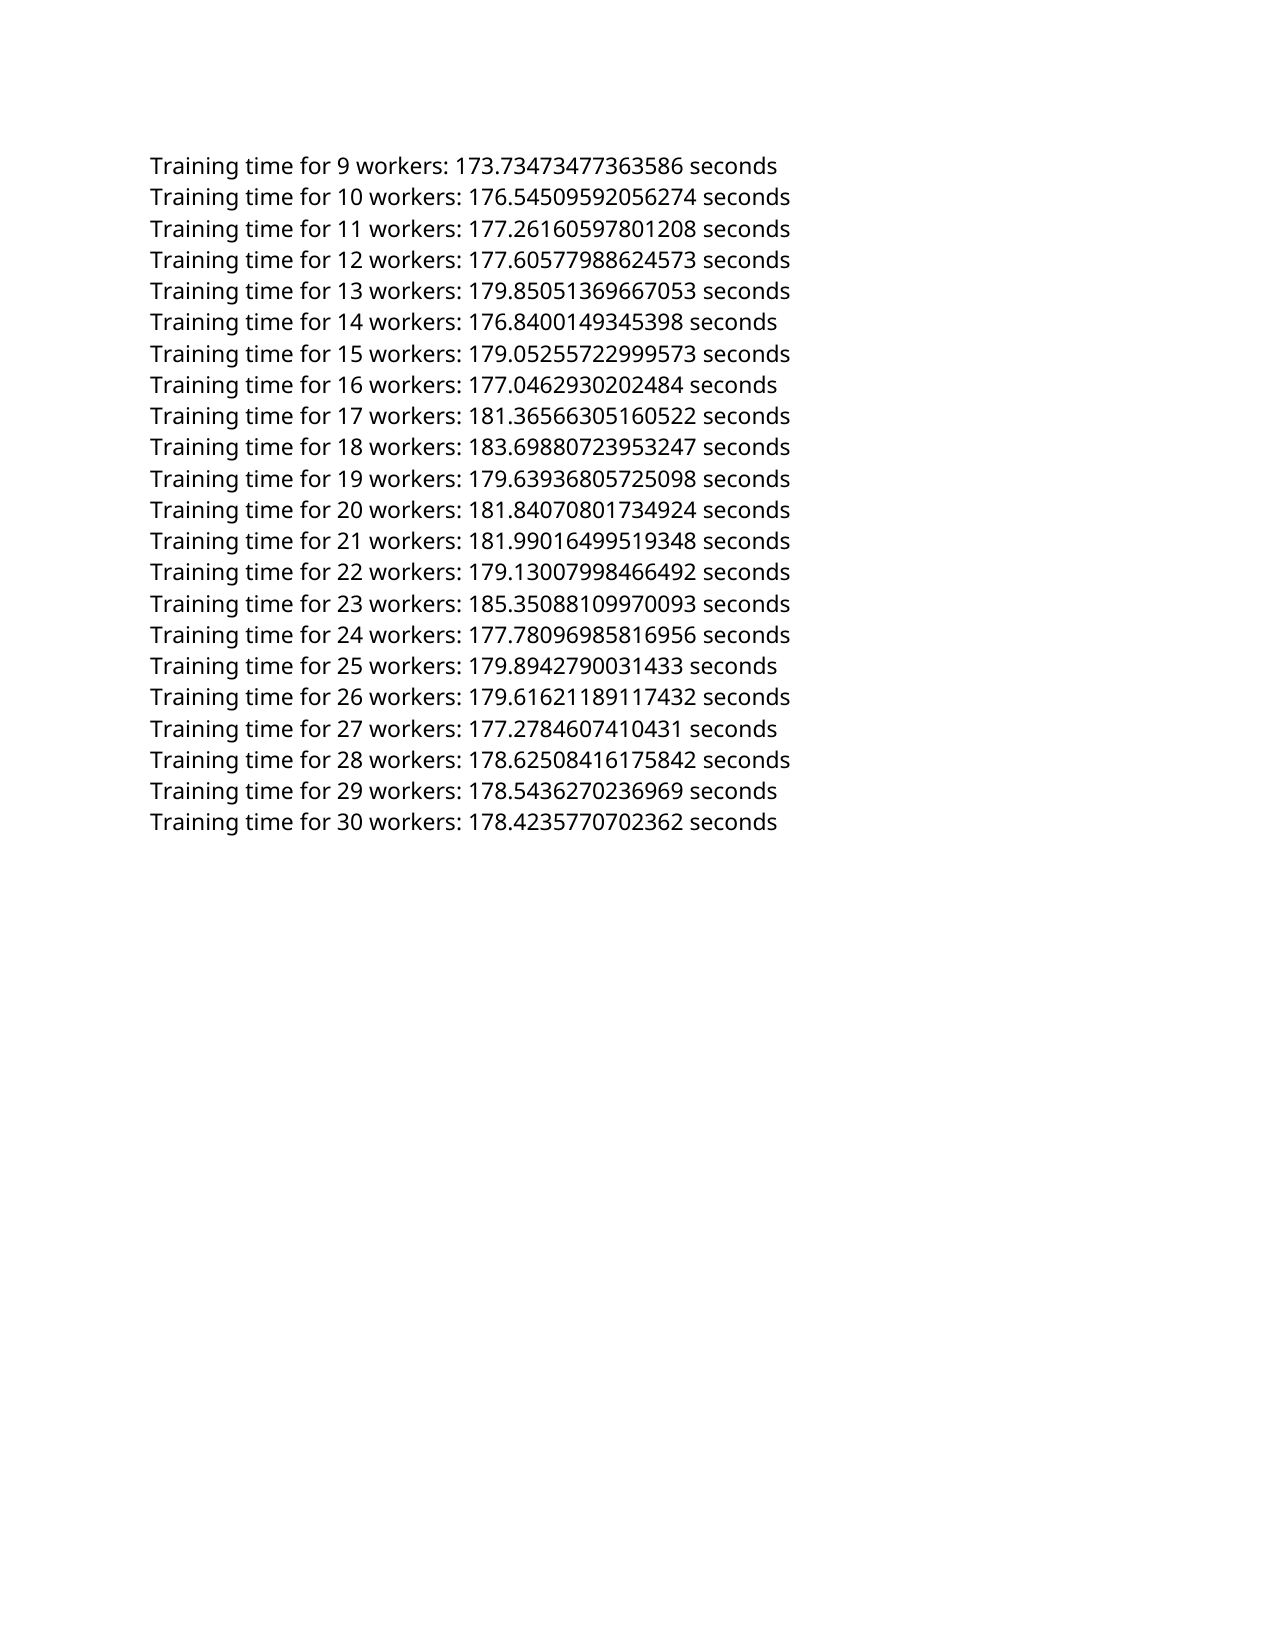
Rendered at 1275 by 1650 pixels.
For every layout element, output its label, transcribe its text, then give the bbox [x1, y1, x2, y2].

text Training time for 23 workers: 185.35088109970093 seconds [150, 587, 1125, 619]
text Training time for 26 workers: 179.61621189117432 seconds [150, 681, 1125, 712]
text Training time for 22 workers: 179.13007998466492 seconds [150, 556, 1125, 587]
text Training time for 15 workers: 179.05255722999573 seconds [150, 337, 1125, 369]
text Training time for 11 workers: 177.26160597801208 seconds [150, 212, 1125, 244]
text Training time for 14 workers: 176.8400149345398 seconds [150, 306, 1125, 337]
text Training time for 24 workers: 177.78096985816956 seconds [150, 619, 1125, 650]
text Training time for 27 workers: 177.2784607410431 seconds [150, 712, 1125, 744]
text Training time for 10 workers: 176.54509592056274 seconds [150, 181, 1125, 212]
text Training time for 30 workers: 178.4235770702362 seconds [150, 806, 1125, 837]
text Training time for 16 workers: 177.0462930202484 seconds [150, 369, 1125, 400]
text Training time for 20 workers: 181.84070801734924 seconds [150, 494, 1125, 525]
text Training time for 19 workers: 179.63936805725098 seconds [150, 462, 1125, 494]
text Training time for 9 workers: 173.73473477363586 seconds [150, 150, 1125, 181]
text Training time for 25 workers: 179.8942790031433 seconds [150, 650, 1125, 681]
text Training time for 28 workers: 178.62508416175842 seconds [150, 744, 1125, 775]
text Training time for 29 workers: 178.5436270236969 seconds [150, 775, 1125, 806]
text Training time for 12 workers: 177.60577988624573 seconds [150, 244, 1125, 275]
text Training time for 21 workers: 181.99016499519348 seconds [150, 525, 1125, 556]
text Training time for 13 workers: 179.85051369667053 seconds [150, 275, 1125, 306]
text Training time for 18 workers: 183.69880723953247 seconds [150, 431, 1125, 462]
text Training time for 17 workers: 181.36566305160522 seconds [150, 400, 1125, 431]
